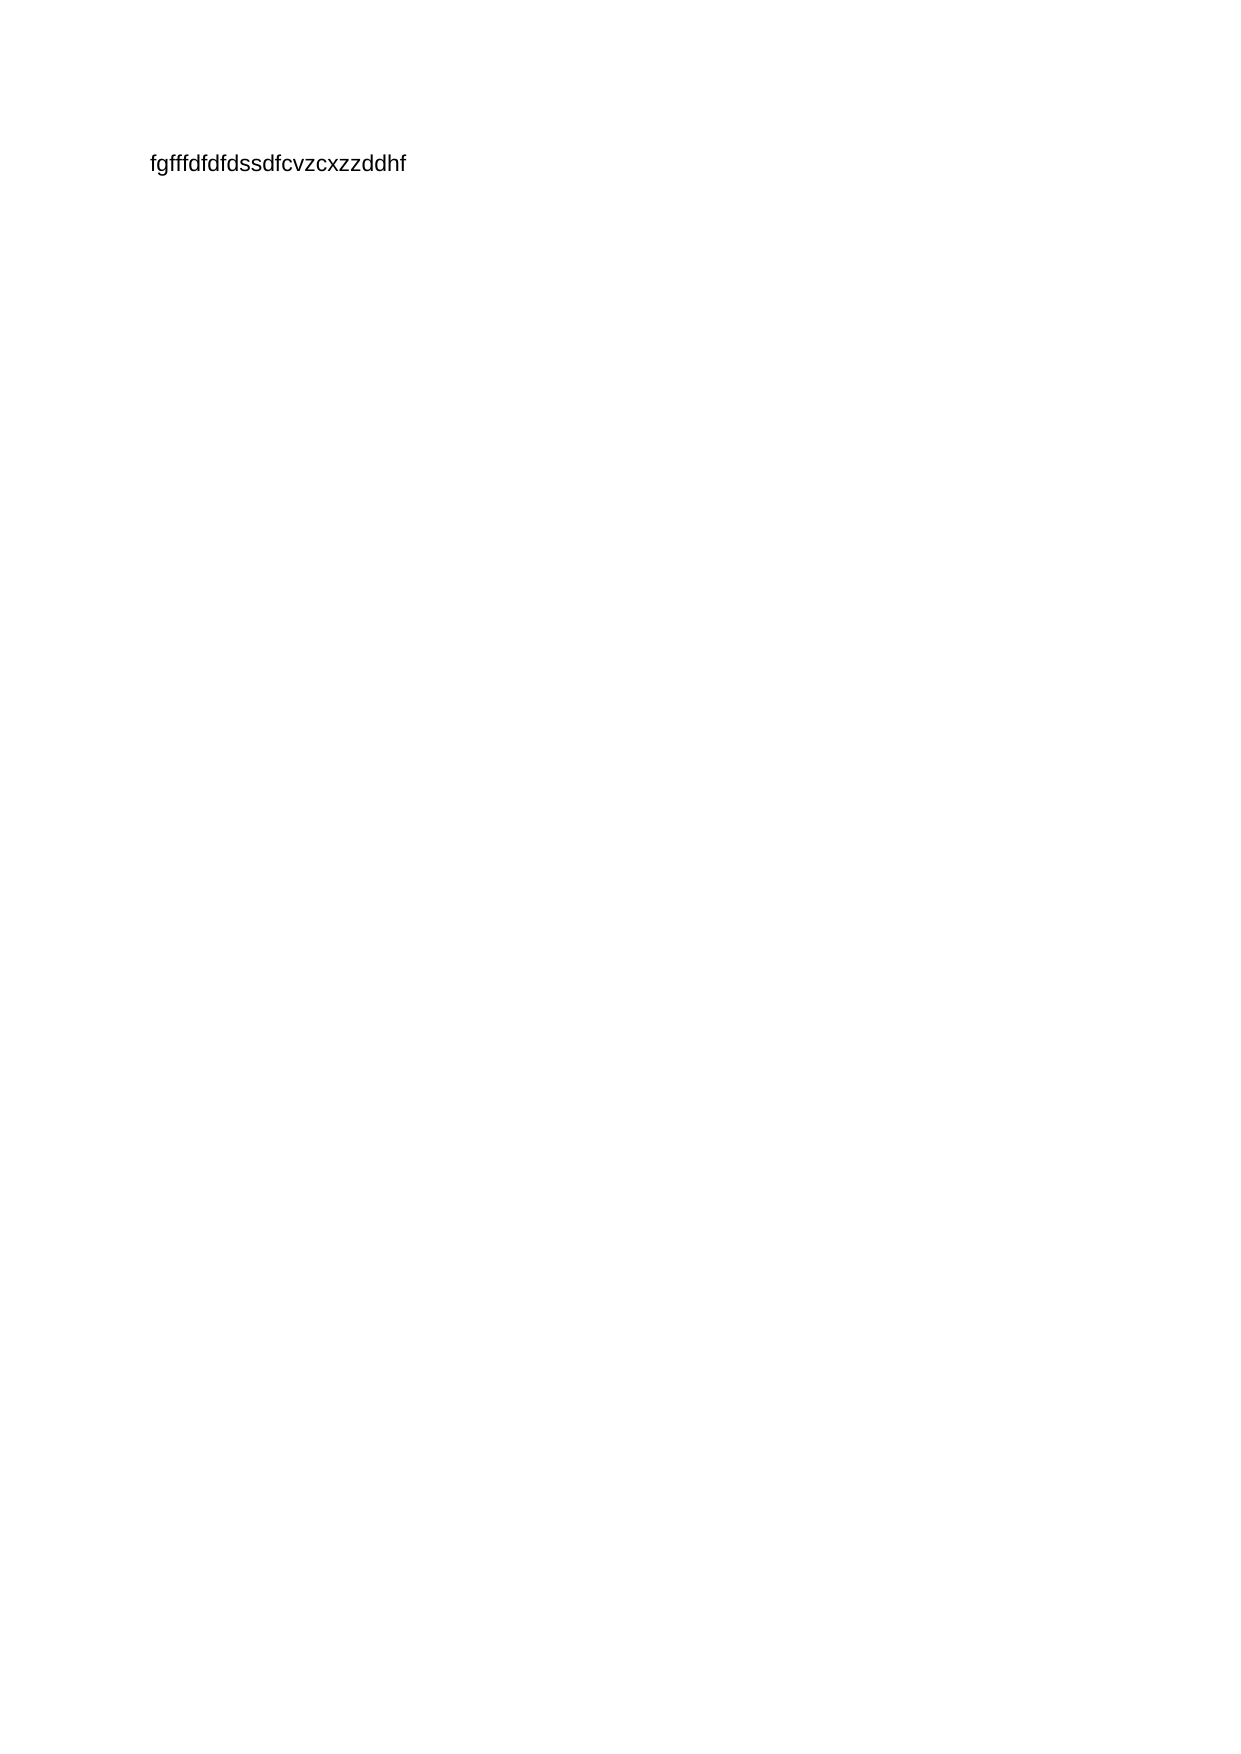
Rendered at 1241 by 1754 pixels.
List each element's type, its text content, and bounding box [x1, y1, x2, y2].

text fgfffdfdfdssdfcvzcxzzddhf [150, 150, 1090, 176]
